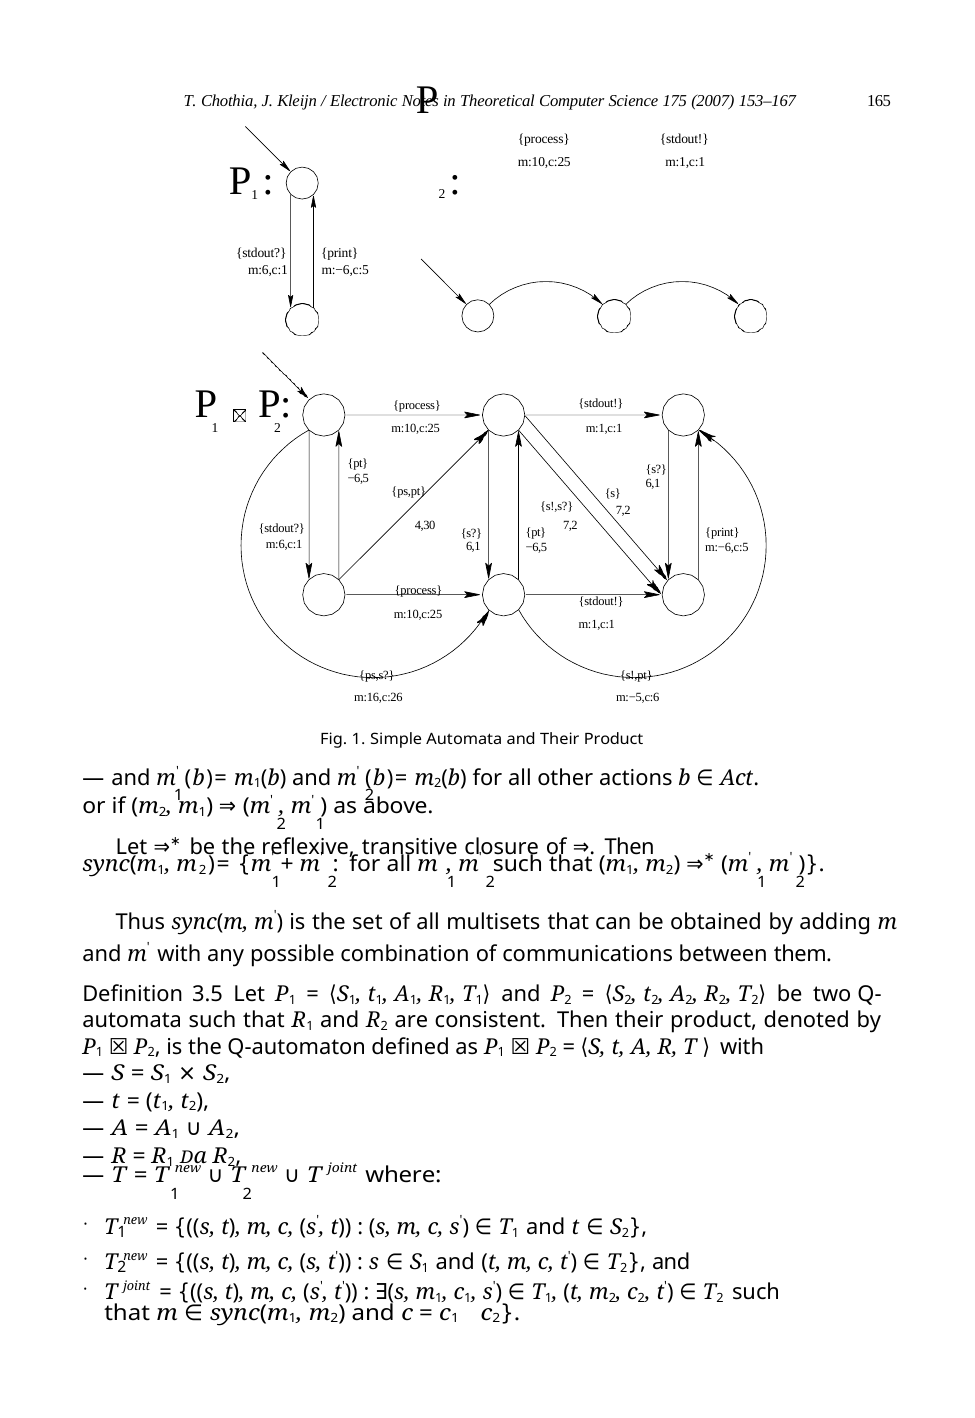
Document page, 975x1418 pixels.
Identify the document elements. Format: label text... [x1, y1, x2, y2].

text Definition 3.5 Let P1 = ⟨S1, t1, A1, R1, T1⟩ and P2 = ⟨S2, t2, A2, R2, T2⟩ be two Q-automata such that R1 and R2 are consistent. Then their product, denoted by P1 ☒ P2, is the Q-automaton defined as P1 ☒ P2 = ⟨S, t, A, R, T ⟩ with [82, 980, 881, 1061]
text sync(m1, m2)= {m' + m' : for all m' , m' such that (m1, m2) ⇒∗ (m' , m' )}. [243, 860, 601, 874]
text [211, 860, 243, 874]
list A = A1 ∪ A2, [82, 1114, 912, 1141]
text {s?} 6,1 [645, 461, 669, 491]
text 2 1 [276, 817, 912, 832]
text {ps,s?} {s!,pt} [359, 668, 912, 682]
picture [474, 430, 488, 444]
text m:1,c:1 [578, 617, 912, 631]
text {s} 7,2 [604, 484, 631, 517]
text m:16,c:26 m:−5,c:6 [354, 689, 912, 704]
text {ps,pt} [391, 484, 427, 498]
text 1 2 [174, 789, 912, 803]
text or if (m2, m1) ⇒ (m' , m' ) as above. [82, 803, 912, 817]
list t = (t1, t2), [82, 1086, 912, 1114]
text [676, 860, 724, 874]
text {stdout?} [71, 521, 305, 535]
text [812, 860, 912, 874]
text {process} [393, 398, 446, 412]
text {pt} [525, 525, 548, 539]
list and m' (b)= m1(b) and m' (b)= m2(b) for all other actions b ∈ Act. [82, 770, 912, 789]
picture [597, 299, 631, 333]
list T new = {((s, t), m, c, (s', t)) : (s, m, c, s') ∈ T1 and t ∈ S2}, [83, 1206, 912, 1242]
text {stdout!} [578, 396, 912, 410]
text P P: [194, 379, 292, 426]
picture [647, 565, 667, 594]
text and m' with any possible combination of communications between them. [82, 936, 912, 968]
text 1 2 1 2 1 2 [271, 874, 912, 891]
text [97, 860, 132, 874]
text Let ⇒∗ be the reflexive, transitive closure of ⇒. Then [115, 832, 912, 860]
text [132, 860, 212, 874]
text {s!,s?} [431, 499, 573, 513]
picture [699, 430, 716, 442]
picture [734, 299, 767, 333]
text m:6,c:1 [71, 537, 302, 551]
text {process} m:10,c:25 [391, 582, 442, 621]
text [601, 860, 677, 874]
picture [285, 303, 319, 336]
text {pt} [71, 456, 368, 470]
text Fig. 1. Simple Automata and Their Product [71, 728, 892, 749]
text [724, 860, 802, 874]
text {s?} 6,1 [461, 527, 483, 553]
picture [477, 610, 489, 626]
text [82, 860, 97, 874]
list S = S1 × S2, [82, 1061, 912, 1086]
picture [262, 352, 308, 398]
text {print} m:−6,c:5 [705, 525, 751, 554]
text 1 2 [170, 1186, 912, 1203]
text −6,5 [71, 471, 369, 485]
text {stdout!} [578, 594, 912, 608]
list T joint = {((s, t), m, c, (s', t')) : ∃(s, m1, c1, s') ∈ T1, (t, m2, c2, t') ∈ T2 such that m ∈ sync(m1, m2) and c = c1 c2}. [83, 1282, 805, 1327]
list R = R1 da R2, [82, 1141, 912, 1169]
text −6,5 [525, 539, 548, 554]
text Thus sync(m, m') is the set of all multisets that can be obtained by adding m [115, 904, 912, 936]
list T new = {((s, t), m, c, (s, t')) : s ∈ S1 and (t, m, c, t') ∈ T2}, and [83, 1242, 912, 1277]
list T = T new ∪ T new ∪ T joint where: [82, 1169, 912, 1186]
